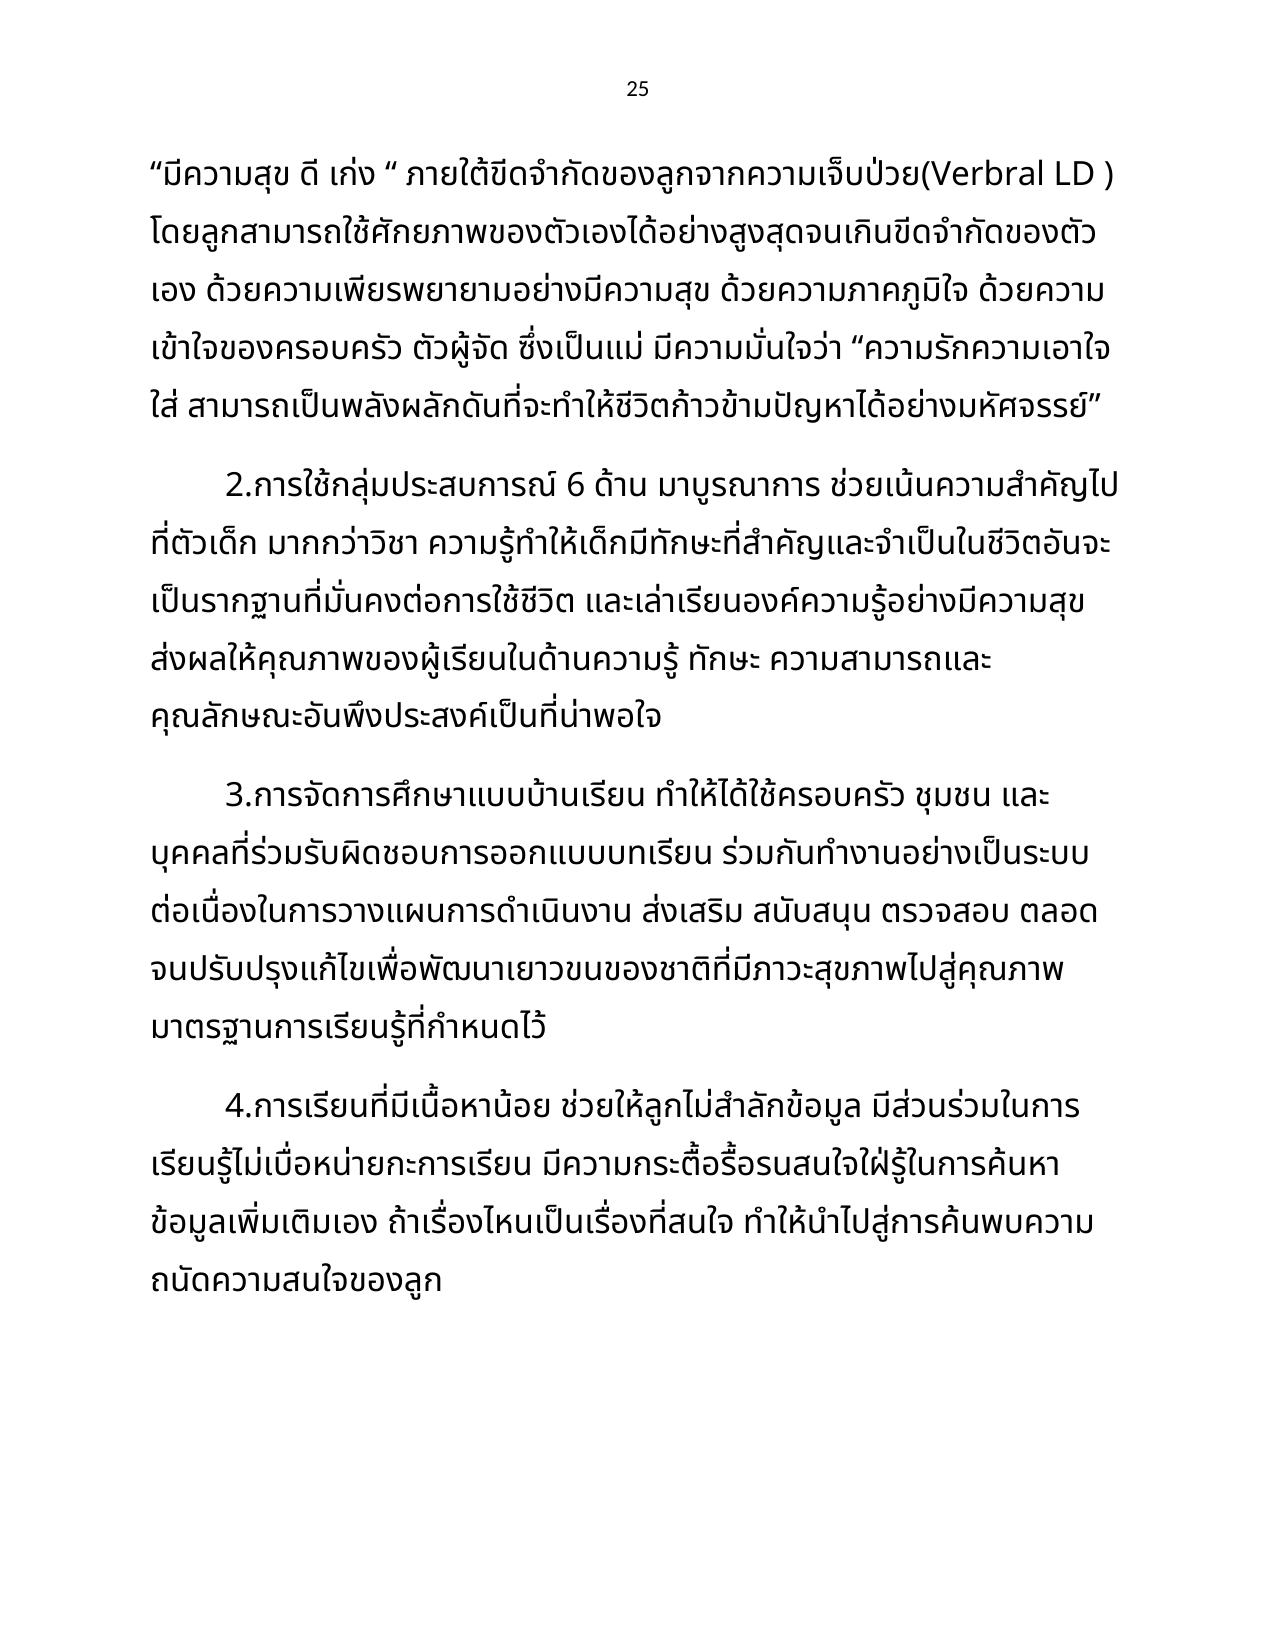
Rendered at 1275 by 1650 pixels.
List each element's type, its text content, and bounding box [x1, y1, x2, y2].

text 3.การจัดการศึกษาแบบบ้านเรียน ทำให้ได้ใช้ครอบครัว ชุมชน และบุคคลที่ร่วมรับผิดชอบการออกแบบบทเรียน ร่วมกันทำงานอย่างเป็นระบบ ต่อเนื่องในการวางแผนการดำเนินงาน ส่งเสริม สนับสนุน ตรวจสอบ ตลอดจนปรับปรุงแก้ไขเพื่อพัฒนาเยาวขนของชาติที่มีภาวะสุขภาพไปสู่คุณภาพมาตรฐานการเรียนรู้ที่กำหนดไว้ [150, 771, 1125, 1053]
text 2.การใช้กลุ่มประสบการณ์ 6 ด้าน มาบูรณาการ ช่วยเน้นความสำคัญไปที่ตัวเด็ก มากกว่าวิชา ความรู้ทำให้เด็กมีทักษะที่สำคัญและจำเป็นในชีวิตอันจะเป็นรากฐานที่มั่นคงต่อการใช้ชีวิต และเล่าเรียนองค์ความรู้อย่างมีความสุข ส่งผลให้คุณภาพของผู้เรียนในด้านความรู้ ทักษะ ความสามารถและคุณลักษณะอันพึงประสงค์เป็นที่น่าพอใจ [150, 461, 1125, 743]
text 4.การเรียนที่มีเนื้อหาน้อย ช่วยให้ลูกไม่สำลักข้อมูล มีส่วนร่วมในการเรียนรู้ไม่เบื่อหน่ายกะการเรียน มีความกระตื้อรื้อรนสนใจใฝ่รู้ในการค้นหาข้อมูลเพิ่มเติมเอง ถ้าเรื่องไหนเป็นเรื่องที่สนใจ ทำให้นำไปสู่การค้นพบความถนัดความสนใจของลูก [150, 1082, 1125, 1306]
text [150, 150, 1125, 432]
